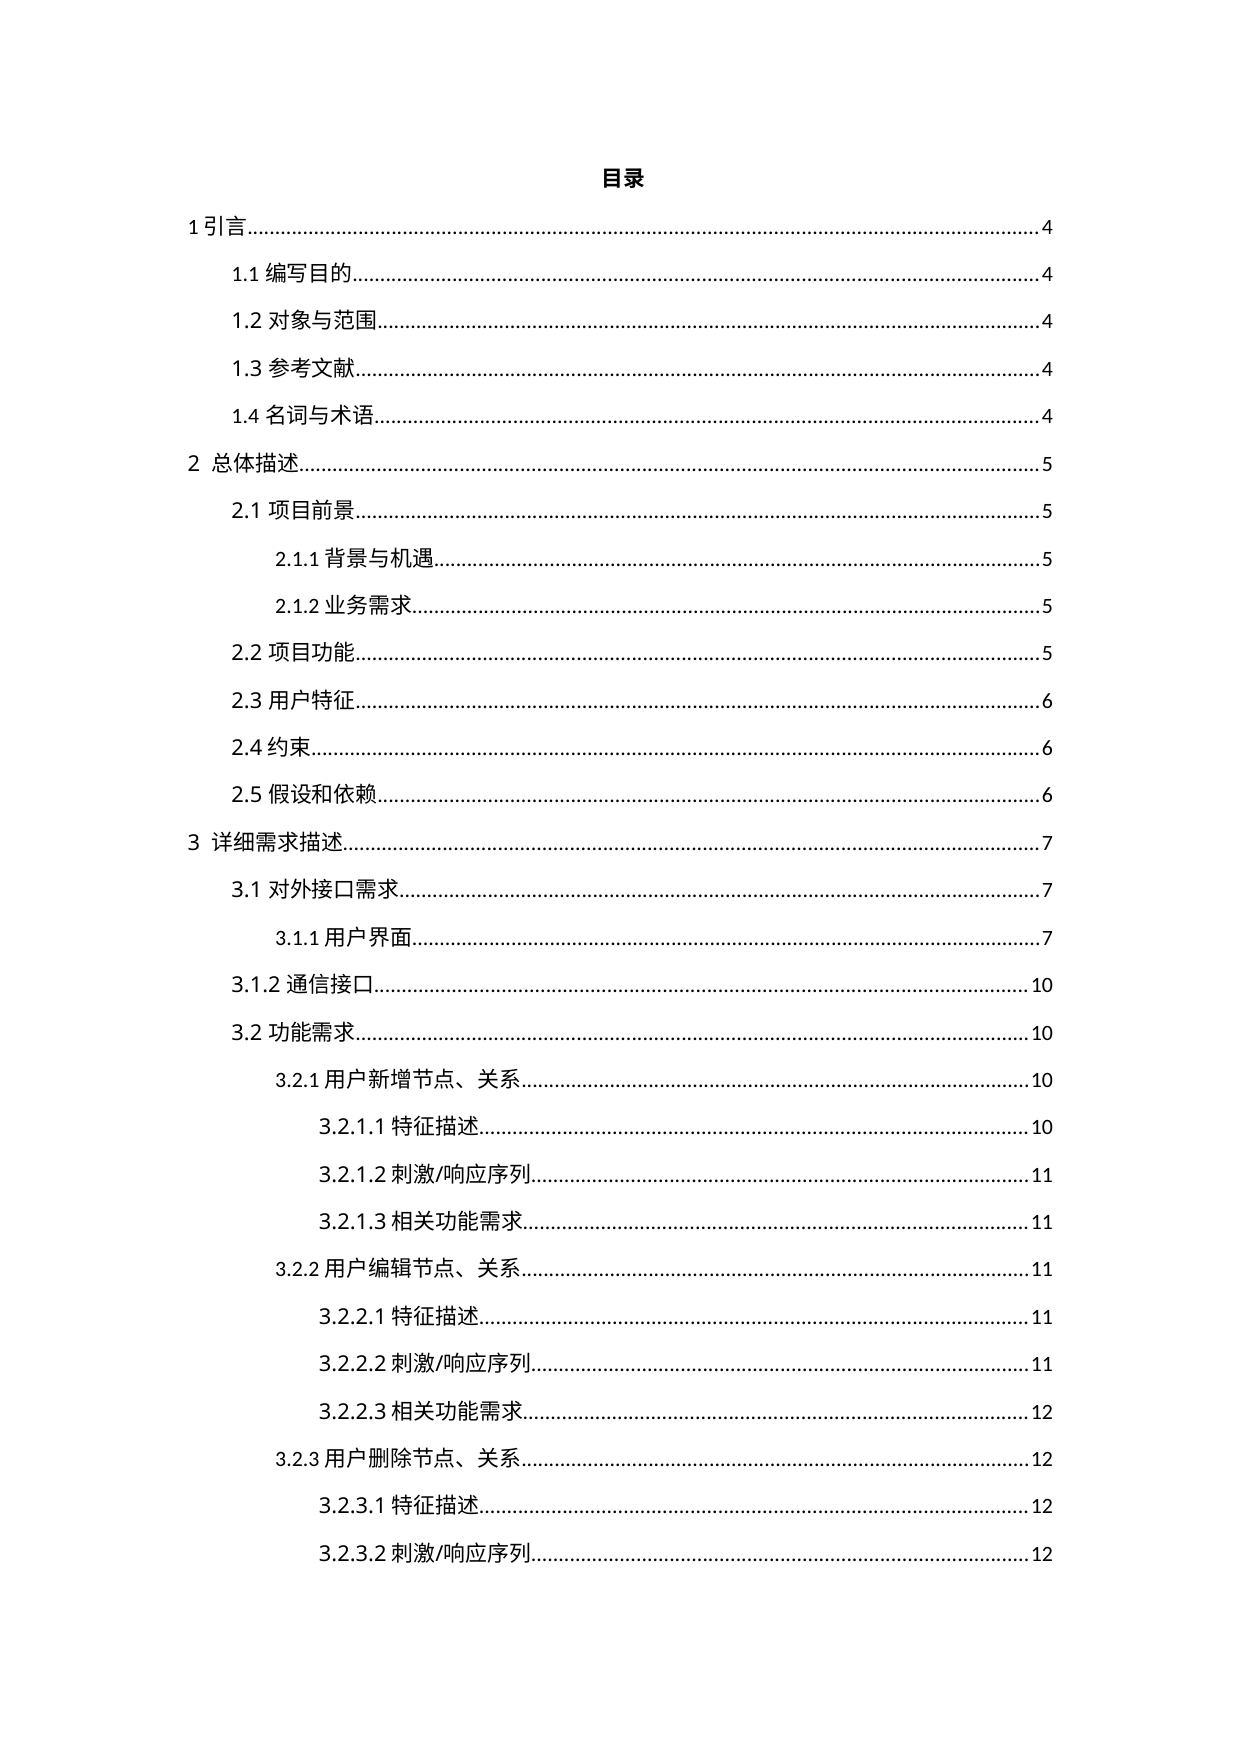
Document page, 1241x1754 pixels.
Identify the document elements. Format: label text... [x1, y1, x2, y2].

text 3.2.3.2 刺激/响应序列 12 [319, 1536, 1058, 1569]
text 目录 [187, 162, 1058, 194]
text 3.2.2.2 刺激/响应序列 11 [319, 1347, 1058, 1379]
text 3.2.1.2 刺激/响应序列 11 [319, 1157, 1058, 1190]
text 3.1.1 用户界面 7 [275, 920, 1058, 953]
text 3.2.2 用户编辑节点、关系 11 [275, 1252, 1058, 1284]
text 1.3 参考文献 4 [231, 352, 1058, 384]
text 2.1 项目前景 5 [231, 494, 1058, 526]
text 2.1.1 背景与机遇 5 [275, 541, 1058, 574]
text 3.2 功能需求 10 [231, 1015, 1058, 1048]
text 3.2.3 用户删除节点、关系 12 [275, 1442, 1058, 1474]
text 2.2 项目功能 5 [231, 636, 1058, 668]
text 3.2.2.3 相关功能需求 12 [319, 1394, 1058, 1427]
text 2.3 用户特征 6 [231, 683, 1058, 716]
text 1 引言 4 [187, 209, 1058, 242]
text 2 总体描述 5 [187, 446, 1058, 479]
text 3 详细需求描述 7 [187, 826, 1058, 858]
text 2.4 约束 6 [231, 731, 1058, 763]
text 1.4 名词与术语 4 [231, 399, 1058, 431]
text 3.2.1 用户新增节点、关系 10 [275, 1062, 1058, 1095]
text 3.2.2.1 特征描述 11 [319, 1299, 1058, 1332]
text 1.2 对象与范围 4 [231, 304, 1058, 337]
text 3.2.1.1 特征描述 10 [319, 1110, 1058, 1142]
text 3.2.1.3 相关功能需求 11 [319, 1205, 1058, 1237]
text 2.1.2 业务需求 5 [275, 588, 1058, 621]
text 3.1.2 通信接口 10 [231, 968, 1058, 1000]
text 3.1 对外接口需求 7 [231, 873, 1058, 905]
text 1.1 编写目的 4 [231, 257, 1058, 289]
text 2.5 假设和依赖 6 [231, 778, 1058, 811]
text 3.2.3.1 特征描述 12 [319, 1489, 1058, 1522]
